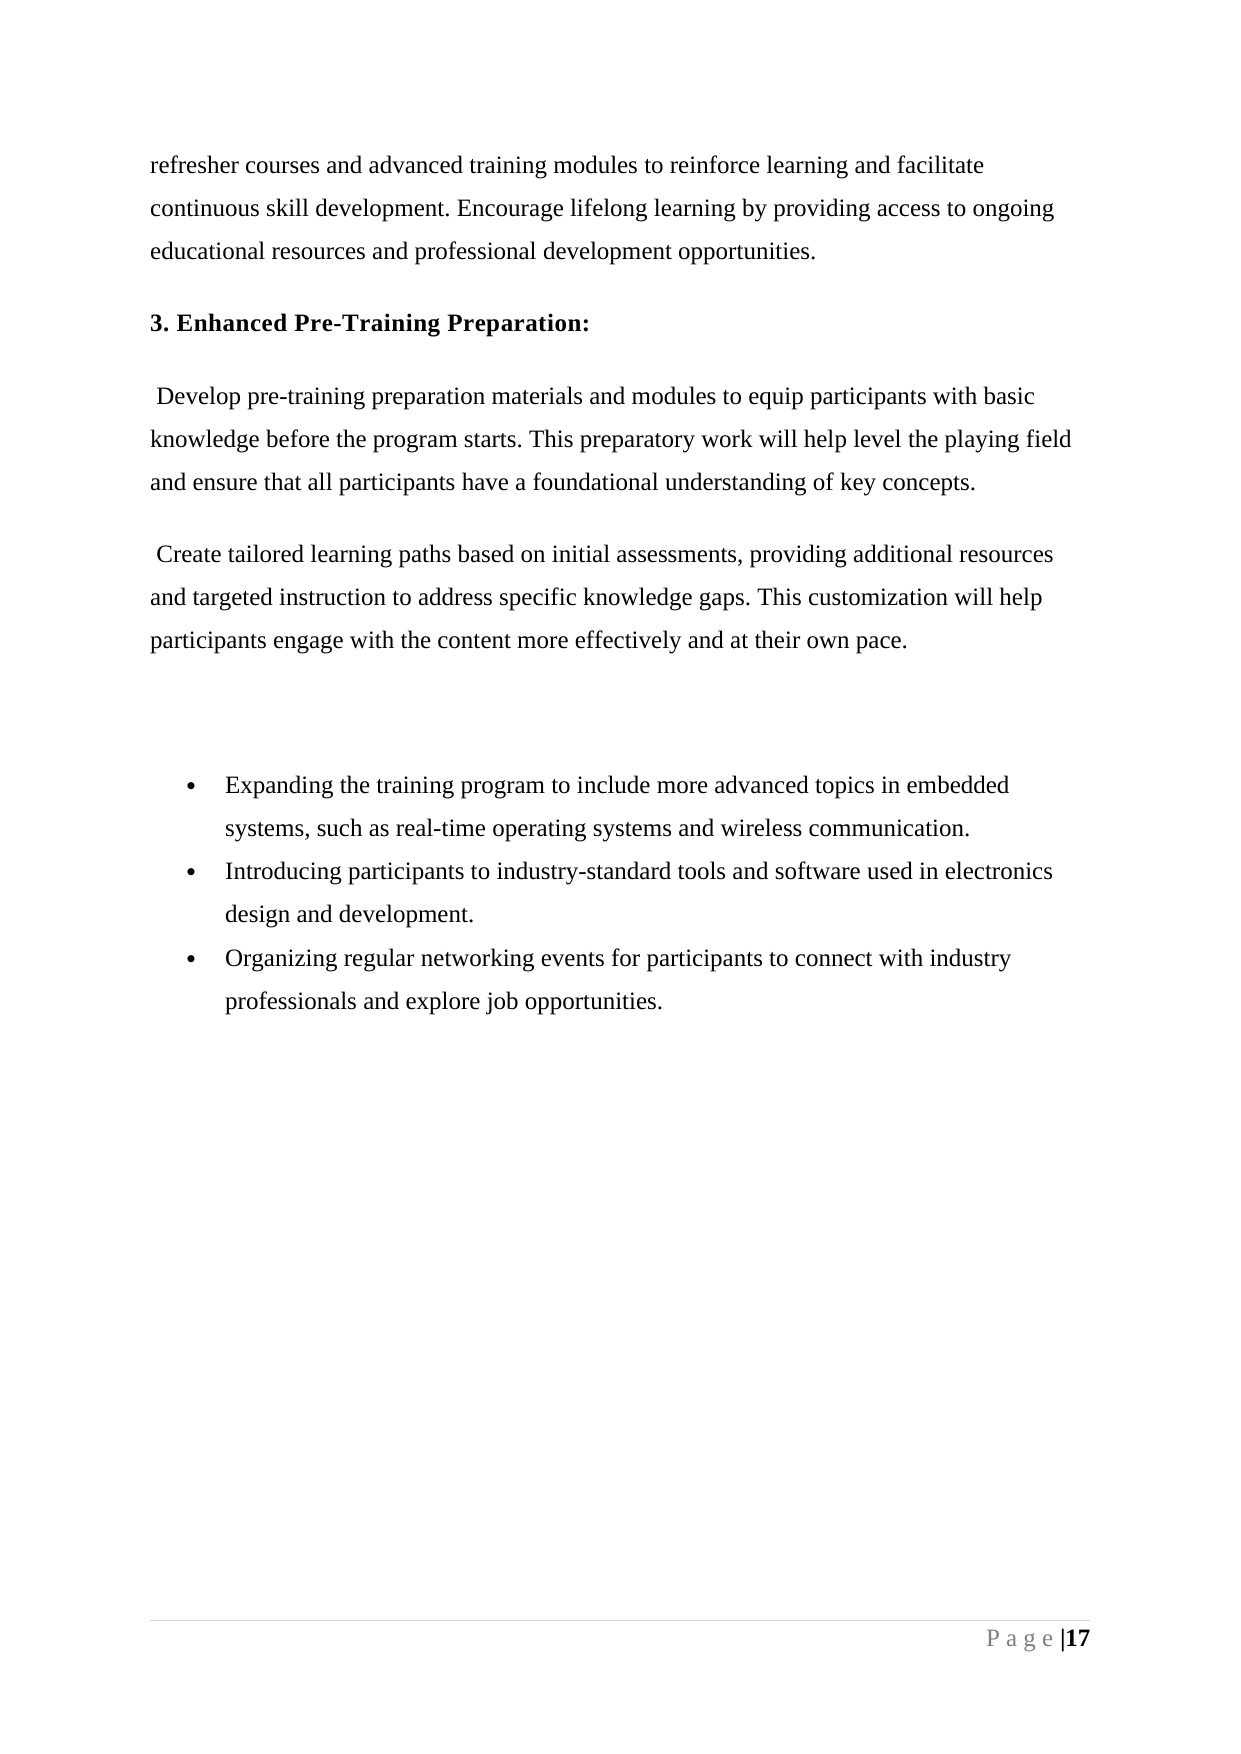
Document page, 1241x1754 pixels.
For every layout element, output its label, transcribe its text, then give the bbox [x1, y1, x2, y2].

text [150, 150, 1090, 265]
text Develop pre-training preparation materials and modules to equip participants with basic knowledge before the program starts. This preparatory work will help level the playing field and ensure that all participants have a foundational understanding of key concepts. [150, 381, 1090, 496]
text 3. Enhanced Pre-Training Preparation: [150, 308, 1090, 337]
list Organizing regular networking events for participants to connect with industry professionals and explore job opportunities. [187, 943, 1090, 1014]
text Create tailored learning paths based on initial assessments, providing additional resources and targeted instruction to address specific knowledge gaps. This customization will help participants engage with the content more effectively and at their own pace. [150, 539, 1090, 654]
list Expanding the training program to include more advanced topics in embedded systems, such as real-time operating systems and wireless communication. [187, 770, 1090, 842]
list Introducing participants to industry-standard tools and software used in electronics design and development. [187, 856, 1090, 928]
